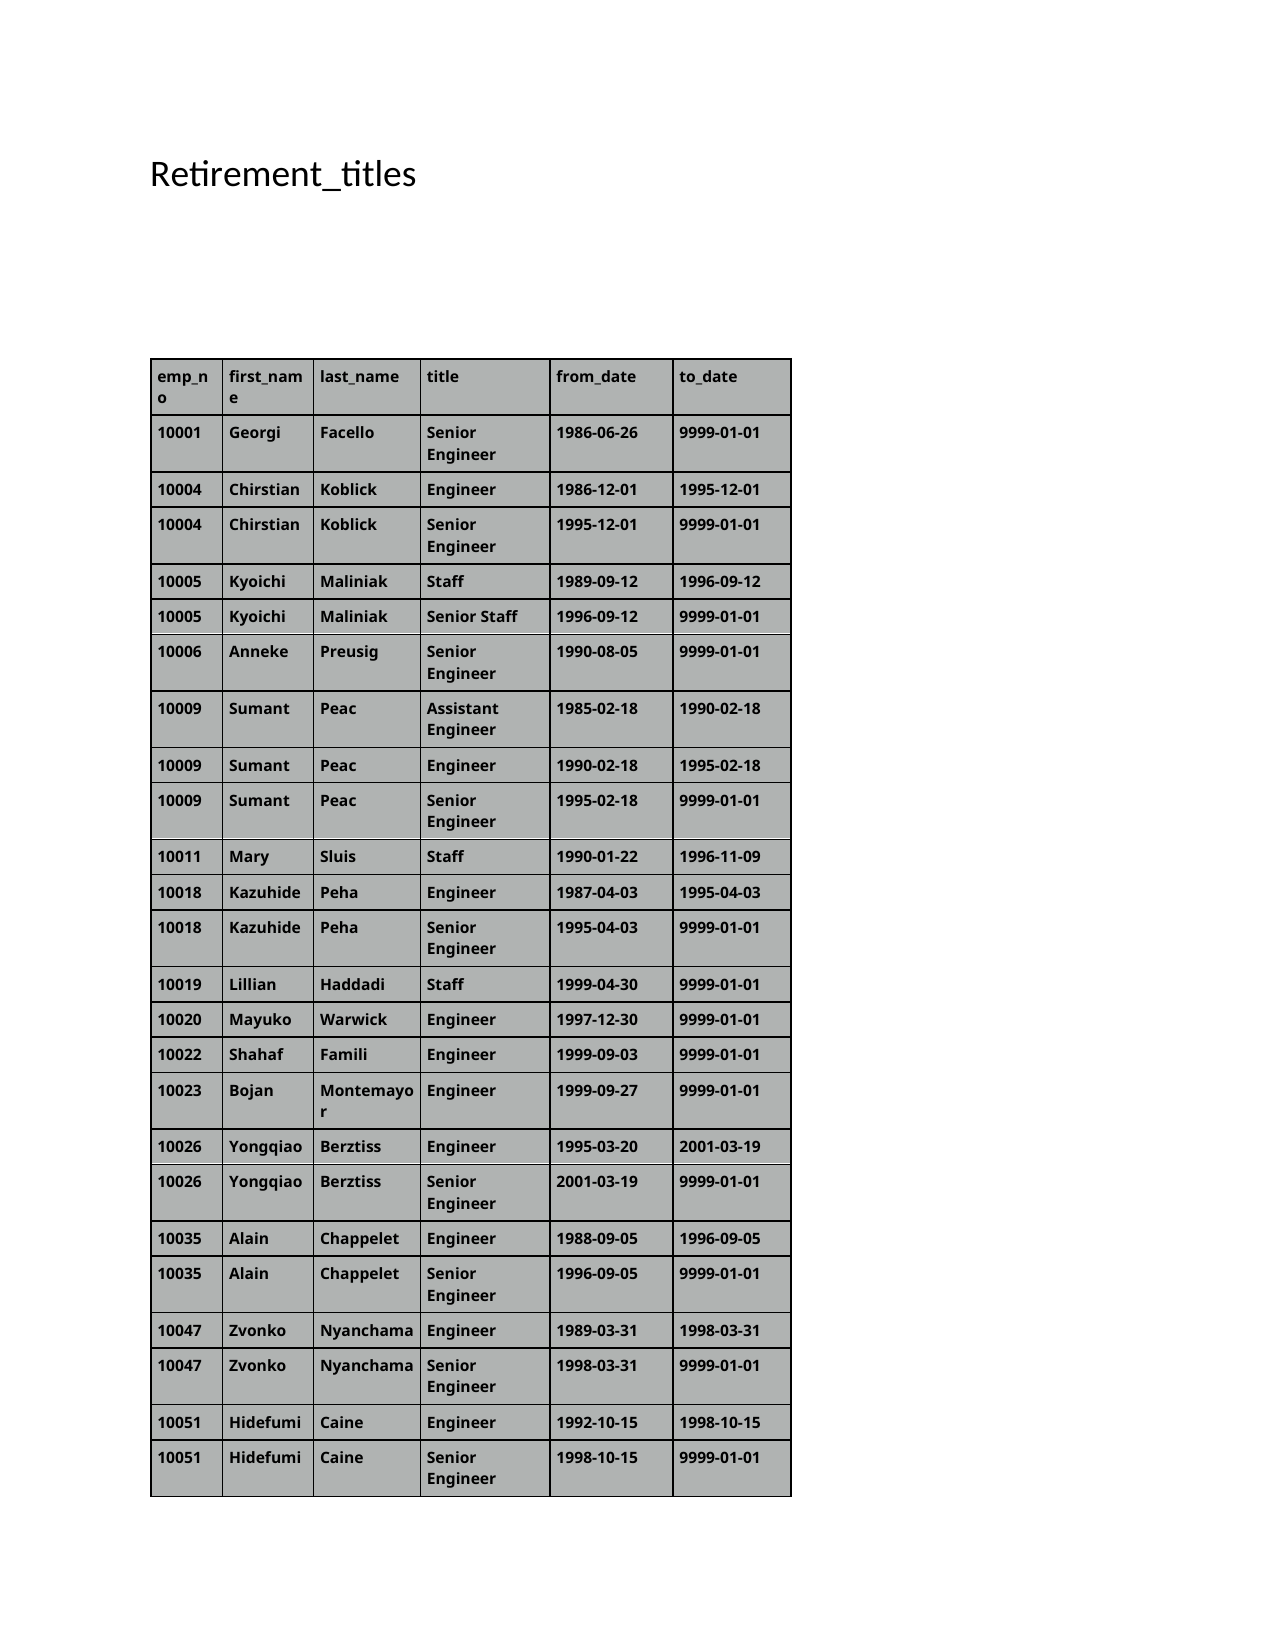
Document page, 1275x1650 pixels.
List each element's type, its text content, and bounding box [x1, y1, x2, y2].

table_cell 9999-01-01 [674, 1038, 790, 1072]
table_cell Caine [314, 1441, 420, 1496]
table_cell Chappelet [314, 1222, 420, 1255]
table_cell Senior Engineer [421, 635, 549, 690]
table_cell 1998-10-15 [551, 1441, 672, 1496]
table_cell Peha [314, 875, 420, 909]
table_cell Koblick [314, 473, 420, 506]
table_cell 1998-10-15 [674, 1405, 790, 1439]
table_cell Alain [223, 1222, 313, 1255]
table_cell 1995-12-01 [674, 473, 790, 506]
table_header emp_no [152, 360, 222, 414]
table_cell Chirstian [223, 508, 313, 563]
table_cell 10004 [152, 473, 222, 506]
table_cell 10009 [152, 783, 222, 838]
table_cell 10047 [152, 1313, 222, 1347]
table_cell Anneke [223, 635, 313, 690]
table_cell Engineer [421, 1405, 549, 1439]
table_cell Sumant [223, 783, 313, 838]
table_cell 9999-01-01 [674, 1165, 790, 1220]
table_header from_date [551, 360, 672, 414]
table_cell 9999-01-01 [674, 1073, 790, 1128]
table_cell Engineer [421, 1073, 549, 1128]
text Retirement_titles [150, 150, 1125, 196]
table_cell Nyanchama [314, 1349, 420, 1404]
table_cell 1999-09-03 [551, 1038, 672, 1072]
table_cell 1995-02-18 [674, 748, 790, 782]
table_cell Chirstian [223, 473, 313, 506]
table_cell Georgi [223, 416, 313, 471]
table_cell Engineer [421, 1038, 549, 1072]
table_cell Kyoichi [223, 565, 313, 598]
table_cell 1989-03-31 [551, 1313, 672, 1347]
table_cell 1999-09-27 [551, 1073, 672, 1128]
table_cell 1990-01-22 [551, 840, 672, 874]
table_cell 1997-12-30 [551, 1003, 672, 1036]
table_cell Maliniak [314, 600, 420, 633]
table_cell Senior Engineer [421, 1165, 549, 1220]
table_cell Yongqiao [223, 1165, 313, 1220]
table_cell 10020 [152, 1003, 222, 1036]
table_cell 1995-02-18 [551, 783, 672, 838]
table_cell Warwick [314, 1003, 420, 1036]
table_cell Senior Engineer [421, 911, 549, 966]
table_cell 10005 [152, 565, 222, 598]
table_cell 1995-04-03 [551, 911, 672, 966]
table_cell Senior Staff [421, 600, 549, 633]
table_cell 10023 [152, 1073, 222, 1128]
table_cell Haddadi [314, 967, 420, 1001]
table_cell 10051 [152, 1441, 222, 1496]
table_cell Famili [314, 1038, 420, 1072]
table_cell 10035 [152, 1222, 222, 1255]
table_cell Senior Engineer [421, 508, 549, 563]
table_cell 1996-09-05 [551, 1257, 672, 1312]
table_cell 10001 [152, 416, 222, 471]
table_cell Koblick [314, 508, 420, 563]
table_cell Maliniak [314, 565, 420, 598]
table_cell Peac [314, 783, 420, 838]
table_cell 10009 [152, 692, 222, 747]
table_cell 1985-02-18 [551, 692, 672, 747]
table_cell 1990-02-18 [551, 748, 672, 782]
table_cell 9999-01-01 [674, 635, 790, 690]
table_header title [421, 360, 549, 414]
table_cell 10022 [152, 1038, 222, 1072]
table_cell 1989-09-12 [551, 565, 672, 598]
table_cell 1996-09-12 [551, 600, 672, 633]
table_cell 1986-12-01 [551, 473, 672, 506]
table_cell 10019 [152, 967, 222, 1001]
table_cell Berztiss [314, 1130, 420, 1163]
table_cell Senior Engineer [421, 1349, 549, 1404]
table_cell 1992-10-15 [551, 1405, 672, 1439]
table_cell Engineer [421, 748, 549, 782]
table_cell 1995-03-20 [551, 1130, 672, 1163]
table_cell Berztiss [314, 1165, 420, 1220]
table_cell Zvonko [223, 1349, 313, 1404]
table_cell 10026 [152, 1165, 222, 1220]
table_cell Lillian [223, 967, 313, 1001]
table_cell 1990-02-18 [674, 692, 790, 747]
table_cell 9999-01-01 [674, 1257, 790, 1312]
table_cell 10006 [152, 635, 222, 690]
table_cell Engineer [421, 1130, 549, 1163]
table_cell 1996-09-12 [674, 565, 790, 598]
table_cell Sumant [223, 748, 313, 782]
table_cell 9999-01-01 [674, 783, 790, 838]
table_cell 10009 [152, 748, 222, 782]
table_cell 1996-11-09 [674, 840, 790, 874]
table_cell 2001-03-19 [551, 1165, 672, 1220]
table_cell 10011 [152, 840, 222, 874]
table_cell 9999-01-01 [674, 1441, 790, 1496]
table_cell Kazuhide [223, 911, 313, 966]
table_cell 1987-04-03 [551, 875, 672, 909]
table_cell 1996-09-05 [674, 1222, 790, 1255]
table_cell 1998-03-31 [551, 1349, 672, 1404]
table_cell Engineer [421, 473, 549, 506]
table_cell Engineer [421, 1003, 549, 1036]
table_cell Engineer [421, 1313, 549, 1347]
table_cell 10018 [152, 911, 222, 966]
table_cell Staff [421, 840, 549, 874]
table_cell Staff [421, 967, 549, 1001]
table_cell Senior Engineer [421, 1257, 549, 1312]
table_cell Shahaf [223, 1038, 313, 1072]
table_cell 9999-01-01 [674, 416, 790, 471]
table_cell Senior Engineer [421, 783, 549, 838]
table_cell Nyanchama [314, 1313, 420, 1347]
table_cell 10005 [152, 600, 222, 633]
table_cell Zvonko [223, 1313, 313, 1347]
table_cell 1988-09-05 [551, 1222, 672, 1255]
table_cell 1995-12-01 [551, 508, 672, 563]
table_cell Alain [223, 1257, 313, 1312]
table_cell Kazuhide [223, 875, 313, 909]
table_cell 9999-01-01 [674, 1349, 790, 1404]
table_header to_date [674, 360, 790, 414]
table_cell Montemayor [314, 1073, 420, 1128]
table_cell Caine [314, 1405, 420, 1439]
table_header first_name [223, 360, 313, 414]
table_cell Facello [314, 416, 420, 471]
table_cell 9999-01-01 [674, 600, 790, 633]
table_cell Staff [421, 565, 549, 598]
table_cell Senior Engineer [421, 416, 549, 471]
table_cell Sumant [223, 692, 313, 747]
table_cell Chappelet [314, 1257, 420, 1312]
table_cell Peac [314, 748, 420, 782]
table_cell 10035 [152, 1257, 222, 1312]
table_cell Preusig [314, 635, 420, 690]
table_cell Engineer [421, 1222, 549, 1255]
table_cell 9999-01-01 [674, 508, 790, 563]
table_cell Mary [223, 840, 313, 874]
table_cell 10047 [152, 1349, 222, 1404]
table_cell 1990-08-05 [551, 635, 672, 690]
table_cell 1999-04-30 [551, 967, 672, 1001]
table_cell 1998-03-31 [674, 1313, 790, 1347]
table_cell Mayuko [223, 1003, 313, 1036]
table_cell 9999-01-01 [674, 911, 790, 966]
table_cell 10026 [152, 1130, 222, 1163]
table_cell 10051 [152, 1405, 222, 1439]
table_cell Assistant Engineer [421, 692, 549, 747]
table_cell 9999-01-01 [674, 1003, 790, 1036]
table_cell 10018 [152, 875, 222, 909]
table_cell Hidefumi [223, 1441, 313, 1496]
table_cell 1986-06-26 [551, 416, 672, 471]
table_cell 1995-04-03 [674, 875, 790, 909]
table_cell Engineer [421, 875, 549, 909]
table_cell Kyoichi [223, 600, 313, 633]
table_cell 9999-01-01 [674, 967, 790, 1001]
table_cell Senior Engineer [421, 1441, 549, 1496]
table_cell 10004 [152, 508, 222, 563]
table_header last_name [314, 360, 420, 414]
table_cell Peha [314, 911, 420, 966]
table_cell Yongqiao [223, 1130, 313, 1163]
table_cell 2001-03-19 [674, 1130, 790, 1163]
table_cell Sluis [314, 840, 420, 874]
table_cell Hidefumi [223, 1405, 313, 1439]
table_cell Peac [314, 692, 420, 747]
table_cell Bojan [223, 1073, 313, 1128]
